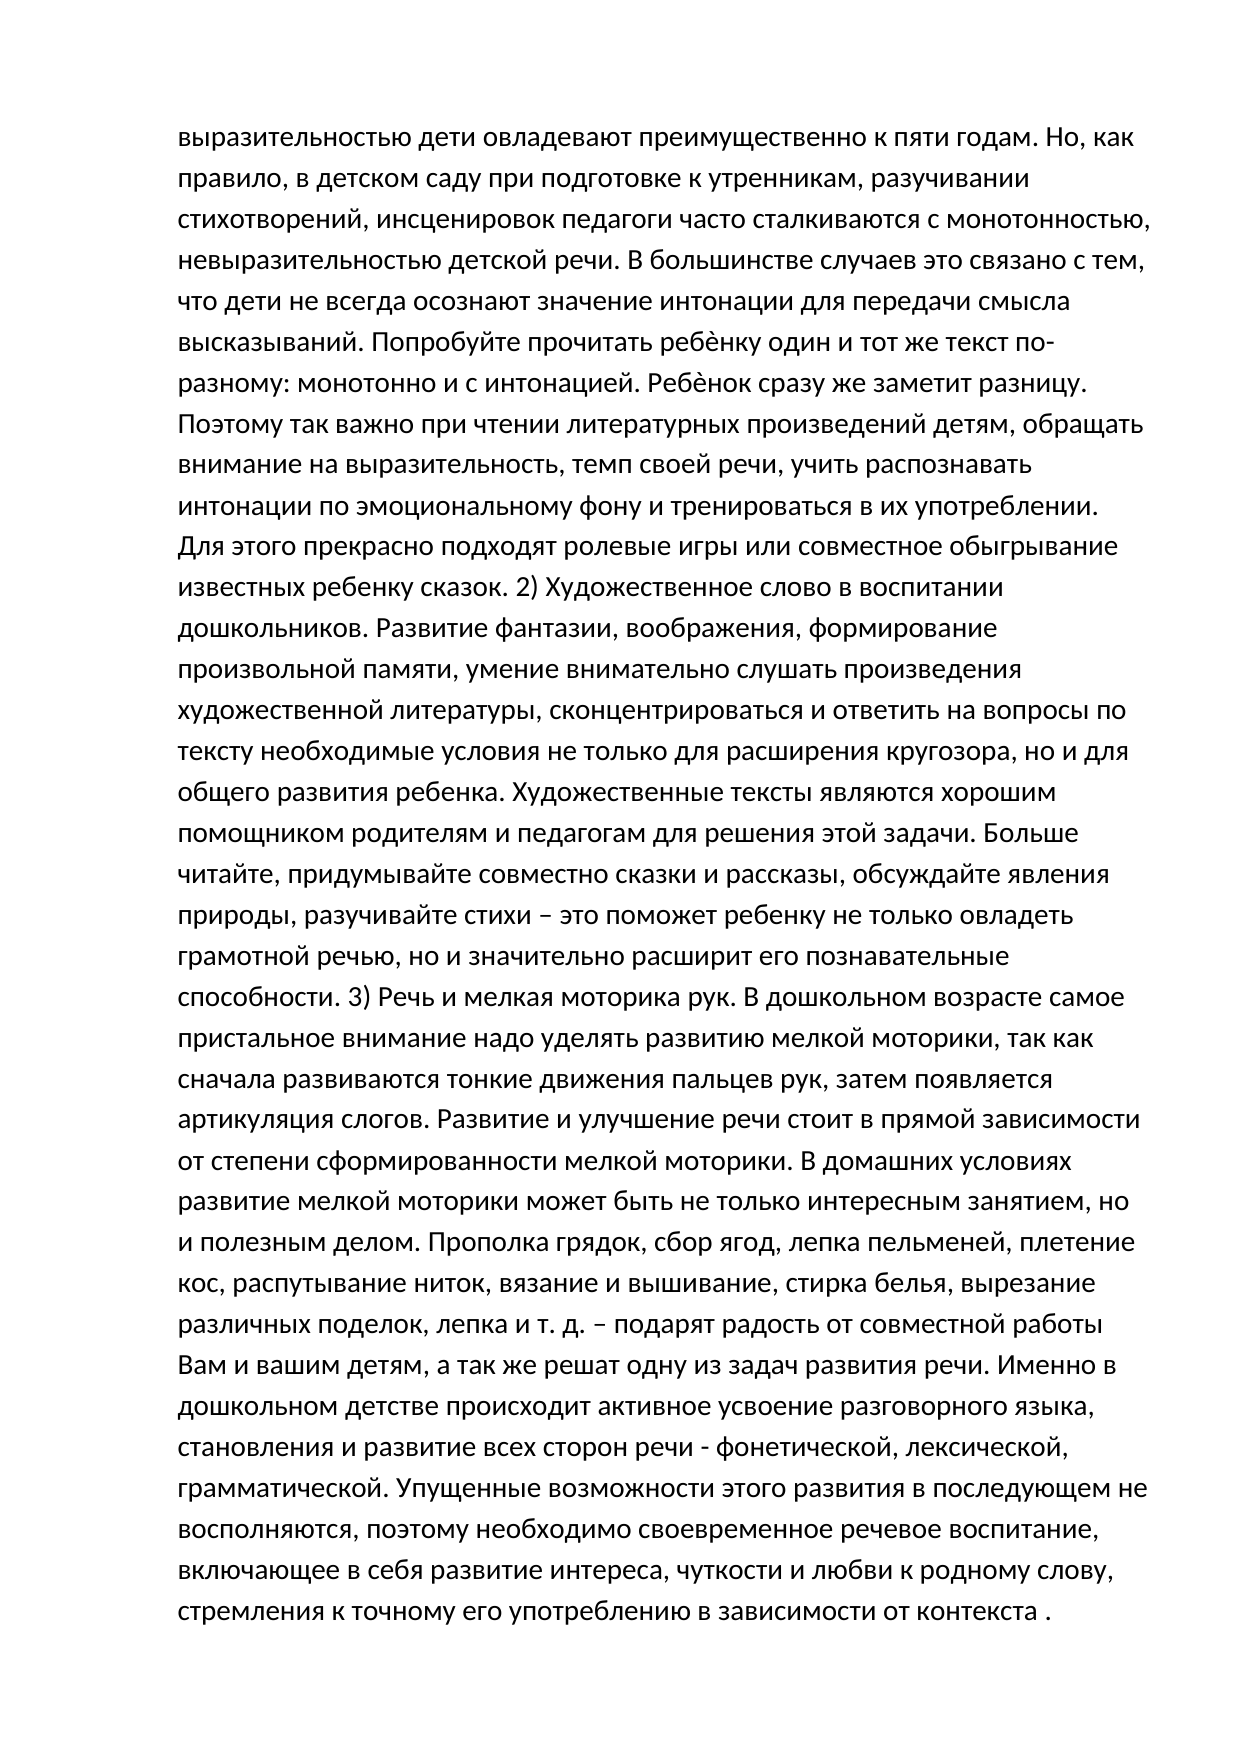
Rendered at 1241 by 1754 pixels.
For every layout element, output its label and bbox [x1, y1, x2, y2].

text [177, 118, 1152, 1627]
